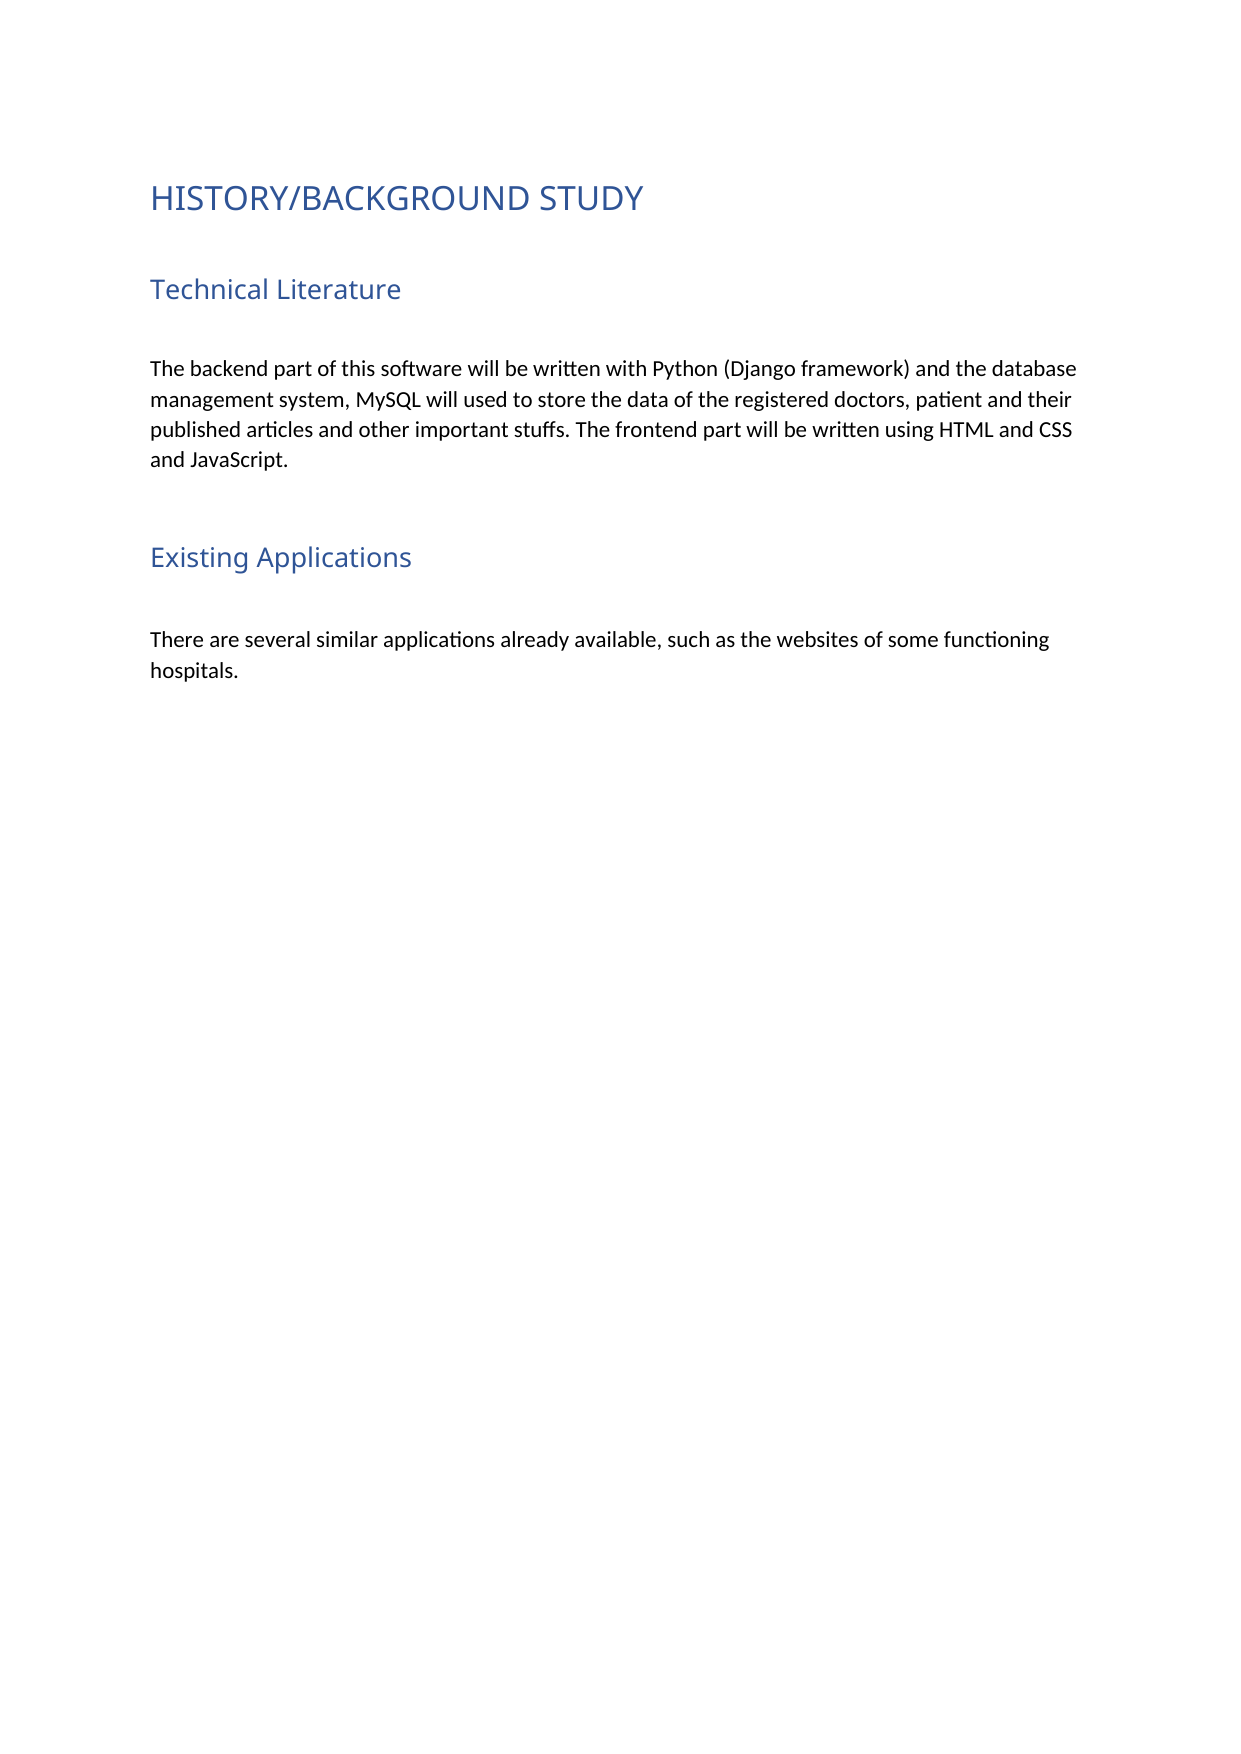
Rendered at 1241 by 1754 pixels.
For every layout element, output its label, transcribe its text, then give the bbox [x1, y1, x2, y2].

subtitle Existing Applications [150, 539, 1090, 576]
subtitle HISTORY/BACKGROUND STUDY [150, 175, 1090, 220]
subtitle Technical Literature [150, 271, 1090, 308]
text There are several similar applications already available, such as the websites of some functioning hospitals. [150, 626, 1090, 684]
text The backend part of this software will be written with Python (Django framework) and the database management system, MySQL will used to store the data of the registered doctors, patient and their published articles and other important stuffs. The frontend part will be written using HTML and CSS and JavaScript. [150, 354, 1090, 473]
